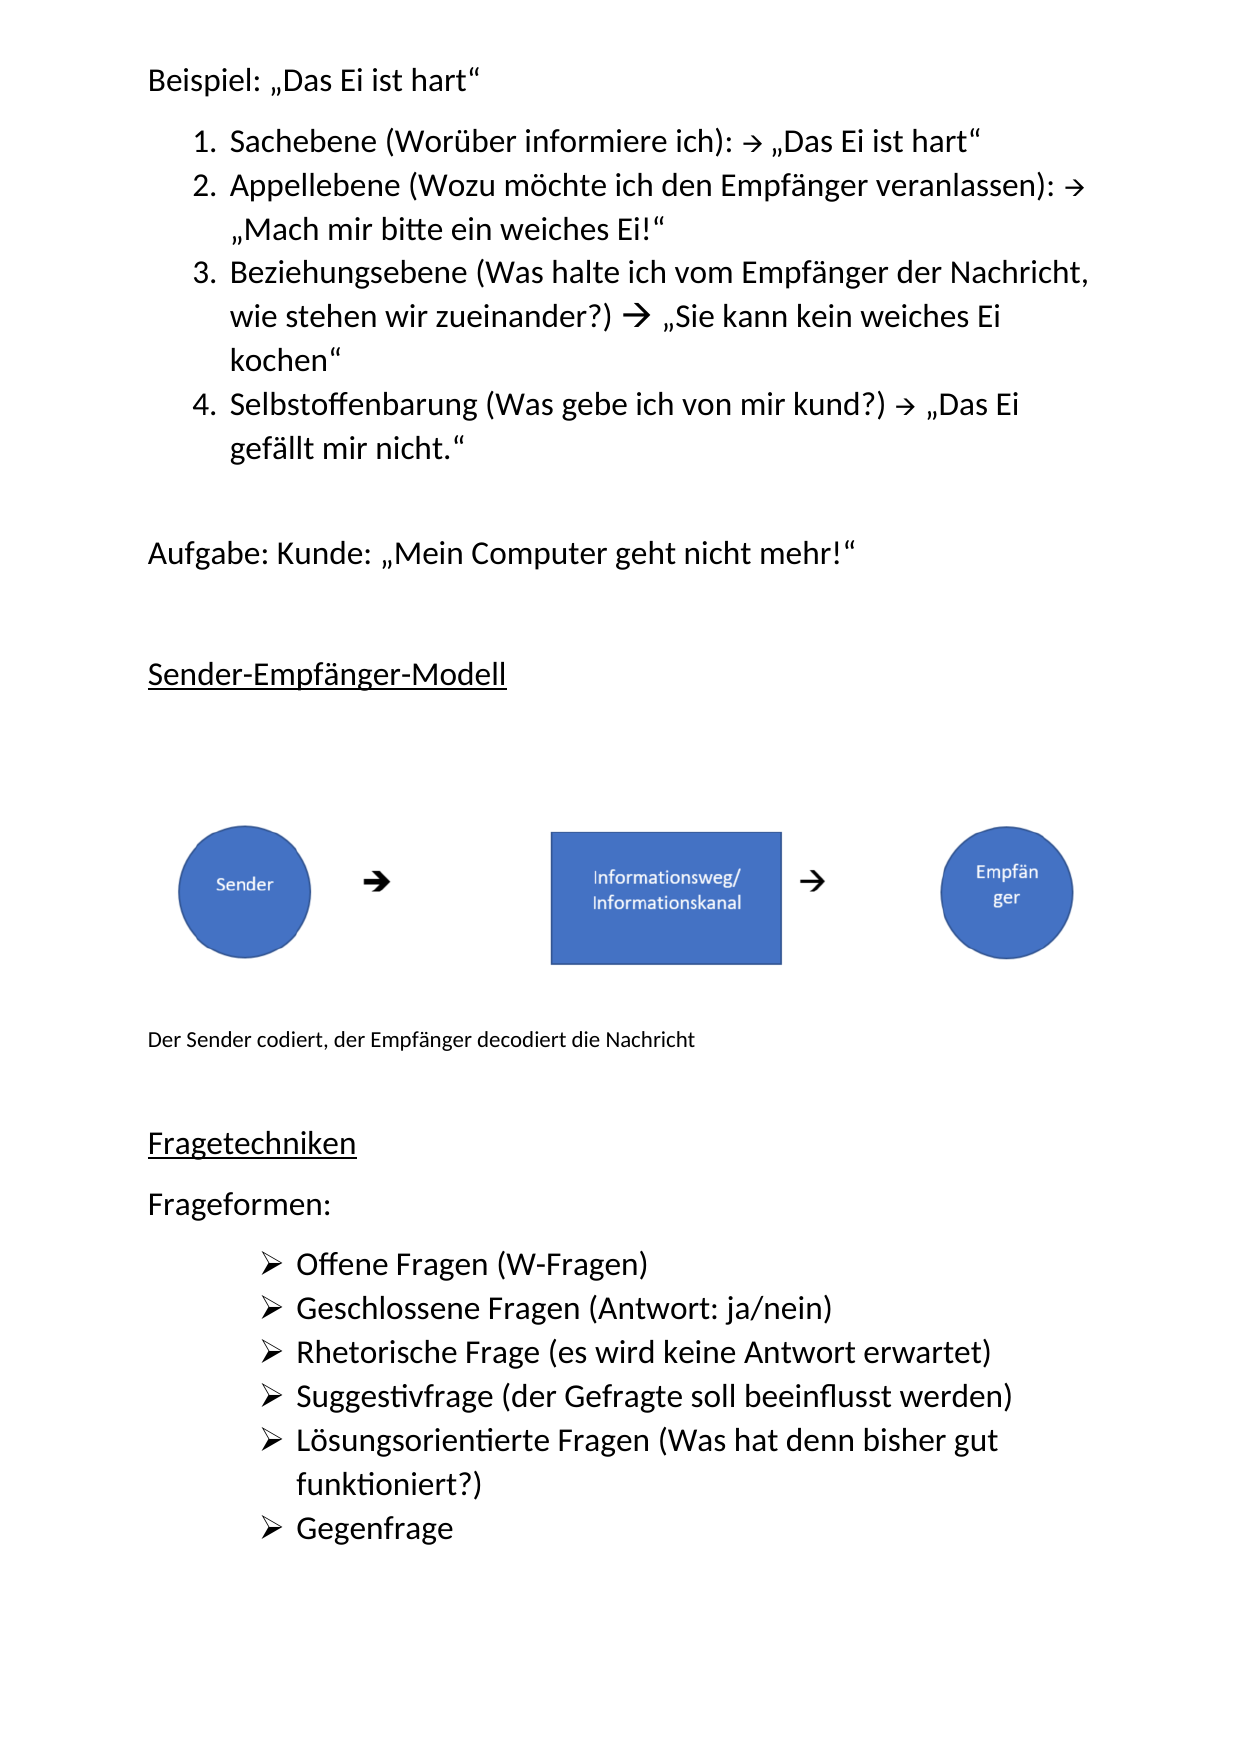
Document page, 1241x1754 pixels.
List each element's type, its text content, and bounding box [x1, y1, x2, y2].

list Rhetorische Frage (es wird keine Antwort erwartet) [259, 1331, 1093, 1372]
text Sender-Empfänger-Modell [148, 653, 1093, 694]
list Selbstoffenbarung (Was gebe ich von mir kund?) „Das Ei gefällt mir nicht.“ [192, 383, 1093, 468]
list Lösungsorientierte Fragen (Was hat denn bisher gut funktioniert?) [259, 1419, 1093, 1504]
list Suggestivfrage (der Gefragte soll beeinflusst werden) [259, 1375, 1093, 1416]
list Sachebene (Worüber informiere ich): „Das Ei ist hart“ [192, 120, 1093, 160]
text Fragetechniken [148, 1122, 1093, 1163]
list Appellebene (Wozu möchte ich den Empfänger veranlassen): „Mach mir bitte ein weiches Ei!“ [192, 164, 1093, 248]
list Offene Fragen (W-Fragen) [259, 1243, 1093, 1284]
text Frageformen: [148, 1182, 1093, 1223]
text Beispiel: „Das Ei ist hart“ [148, 59, 1093, 100]
list Gegenfrage [259, 1507, 1093, 1548]
text Aufgabe: Kunde: „Mein Computer geht nicht mehr!“ [148, 532, 1093, 573]
list Beziehungsebene (Was halte ich vom Empfänger der Nachricht, wie stehen wir zueinander?) „Sie kann kein weiches Ei kochen“ [192, 252, 1093, 380]
picture [147, 774, 1093, 1007]
list Geschlossene Fragen (Antwort: ja/nein) [259, 1287, 1093, 1328]
text Der Sender codiert, der Empfänger decodiert die Nachricht [148, 1025, 1093, 1053]
